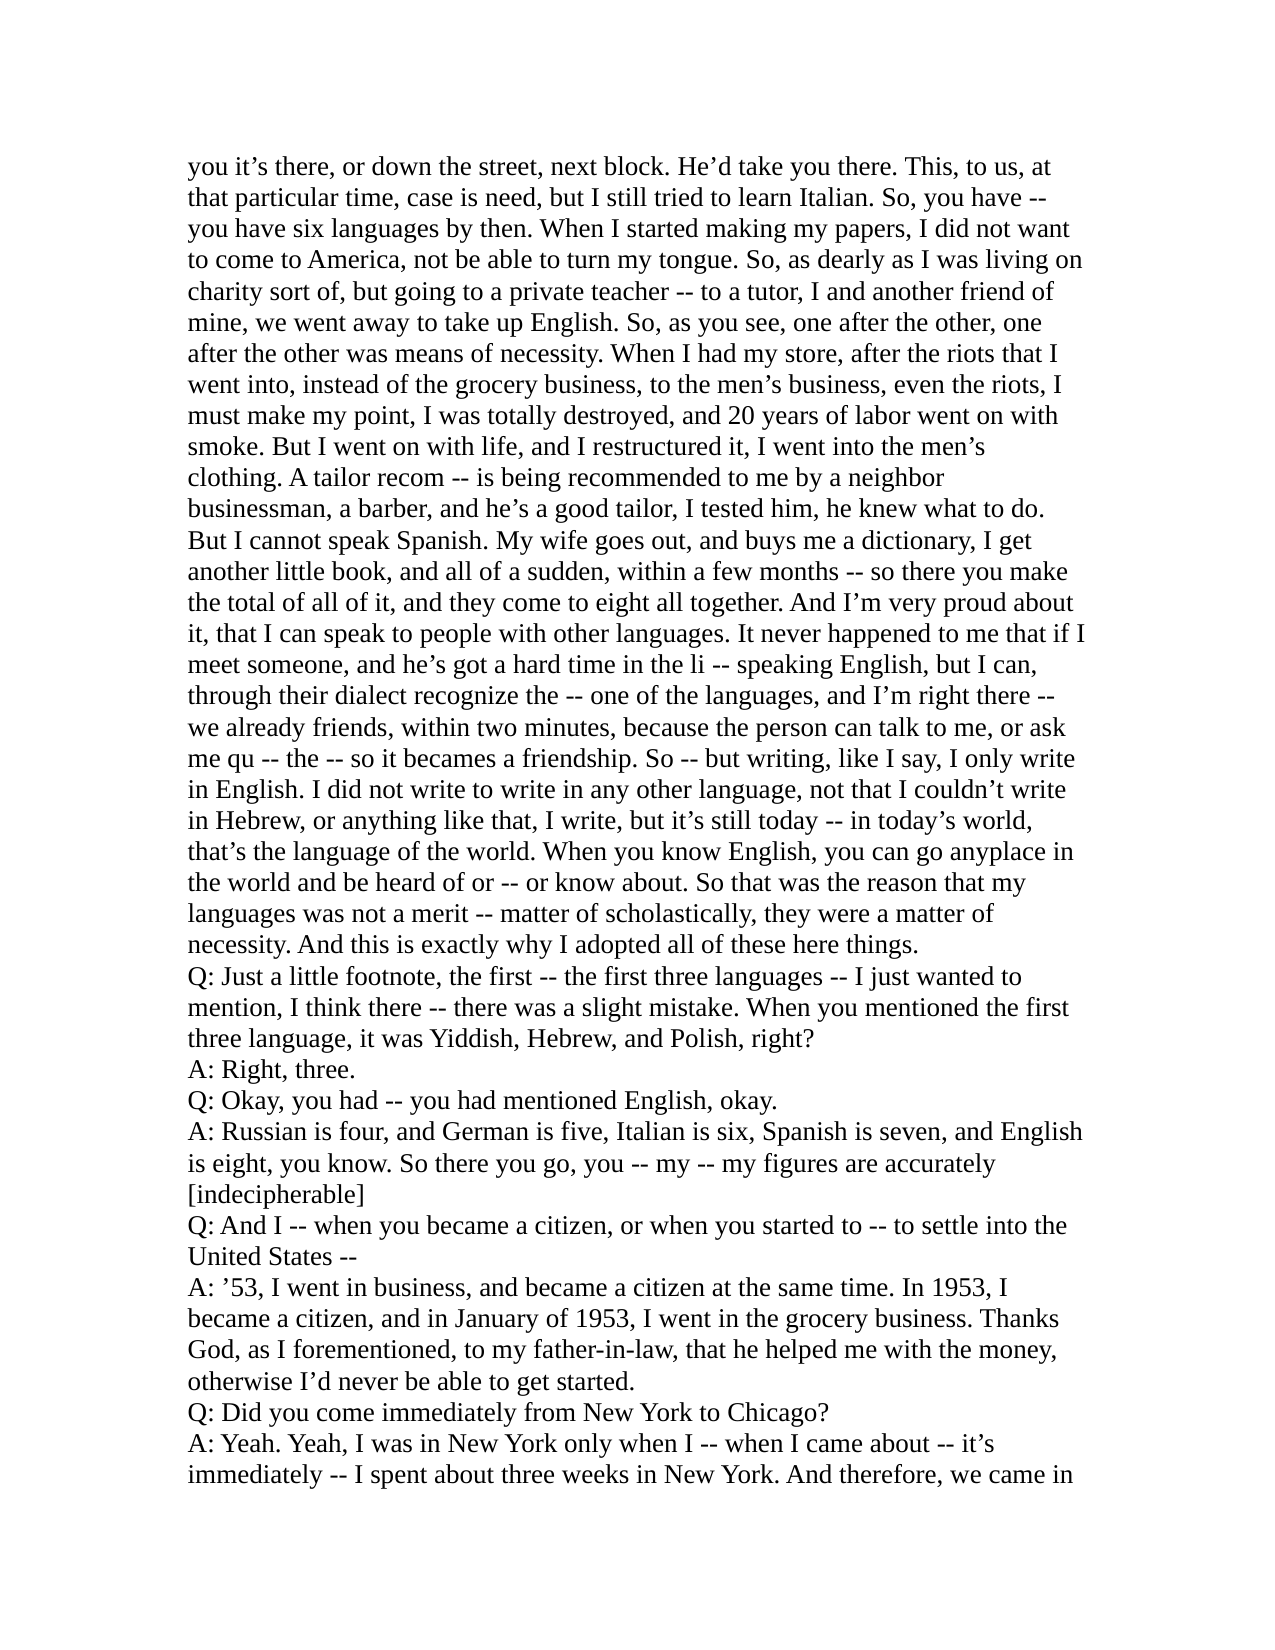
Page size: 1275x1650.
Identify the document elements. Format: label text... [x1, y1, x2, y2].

text Q: Did you come immediately from New York to Chicago? [187, 1396, 1087, 1427]
text Q: And I -- when you became a citizen, or when you started to -- to settle into the United States -- [187, 1209, 1087, 1271]
text A: Russian is four, and German is five, Italian is six, Spanish is seven, and English is eight, you know. So there you go, you -- my -- my figures are accurately [indecipherable] [187, 1116, 1087, 1209]
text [187, 1427, 1087, 1489]
text A: ’53, I went in business, and became a citizen at the same time. In 1953, I became a citizen, and in January of 1953, I went in the grocery business. Thanks God, as I forementioned, to my father-in-law, that he helped me with the money, otherwise I’d never be able to get started. [187, 1271, 1087, 1396]
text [187, 150, 1087, 960]
text A: Right, three. [187, 1053, 1087, 1084]
text Q: Just a little footnote, the first -- the first three languages -- I just wanted to mention, I think there -- there was a slight mistake. When you mentioned the first three language, it was Yiddish, Hebrew, and Polish, right? [187, 960, 1087, 1053]
text Q: Okay, you had -- you had mentioned English, okay. [187, 1084, 1087, 1116]
